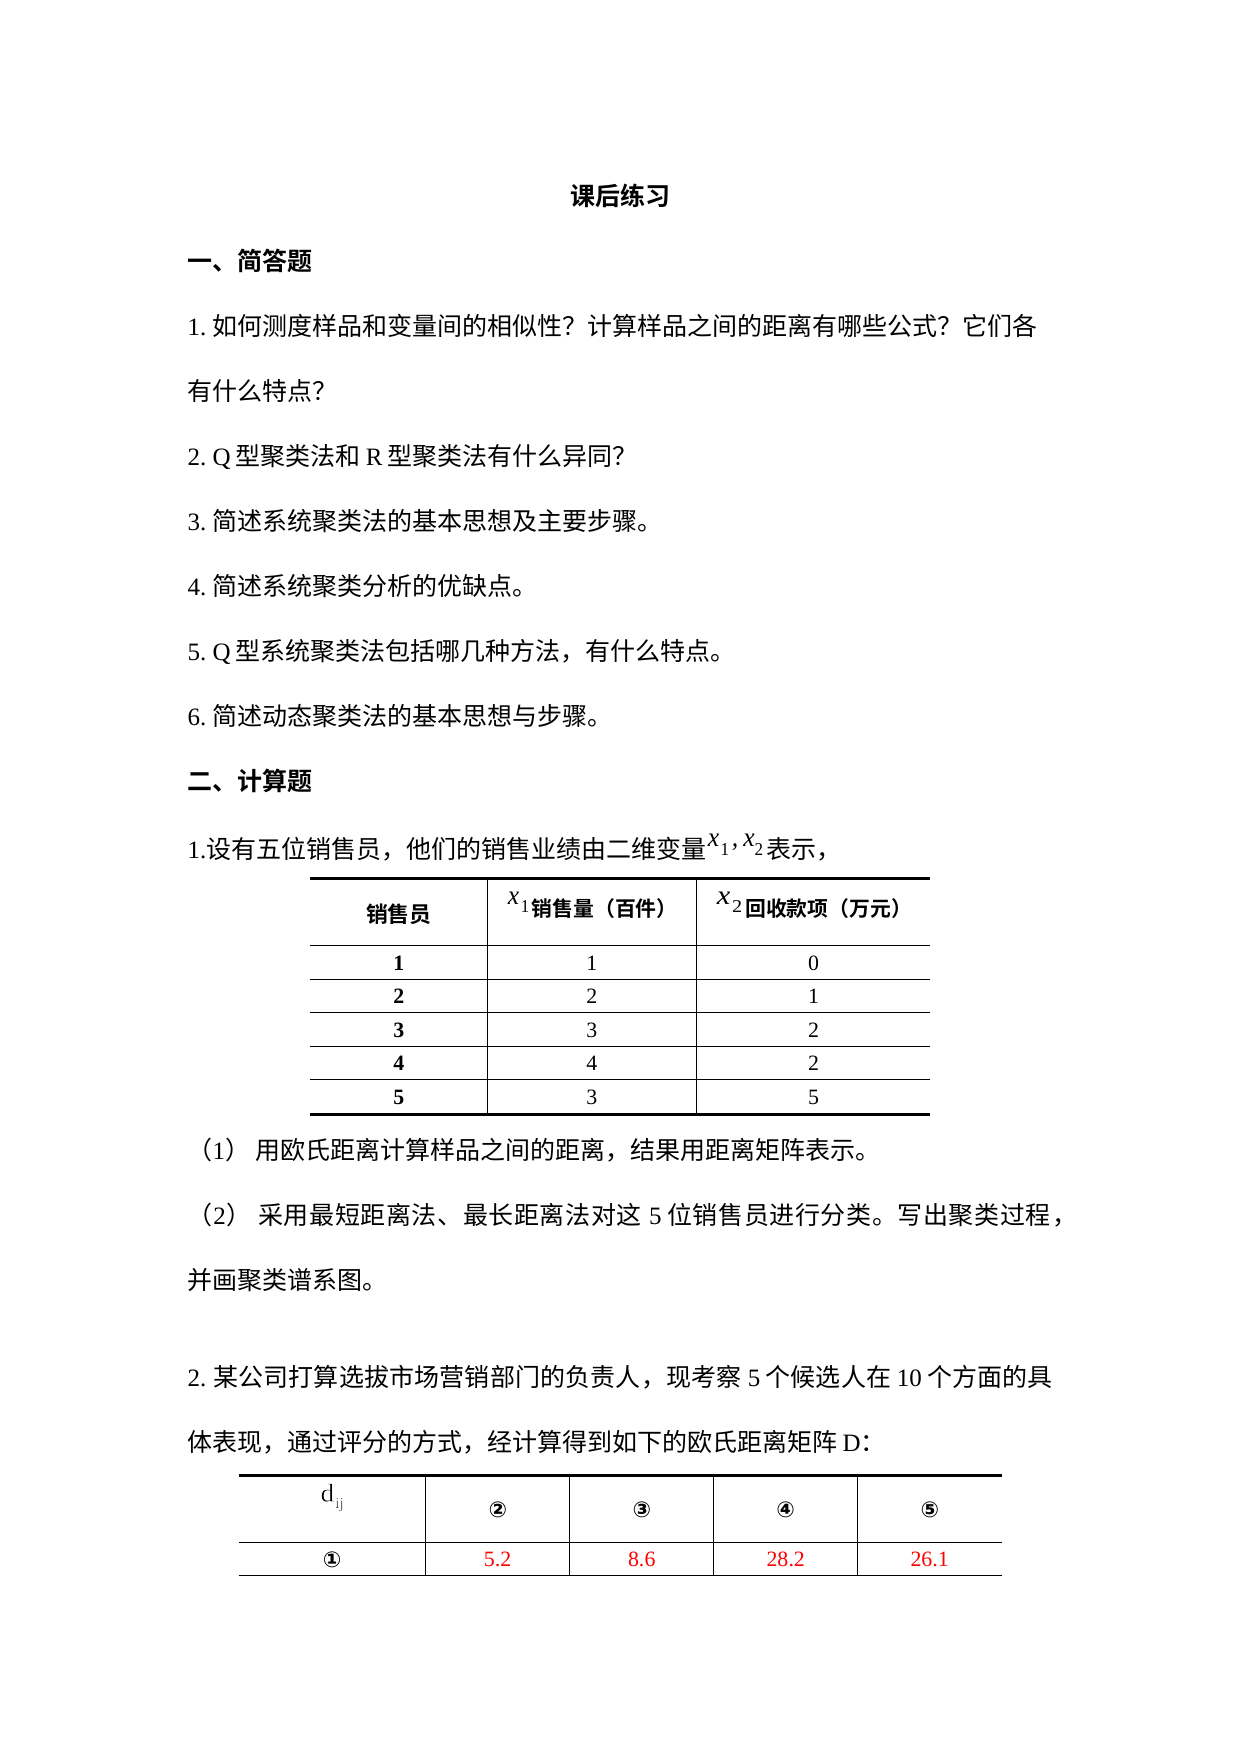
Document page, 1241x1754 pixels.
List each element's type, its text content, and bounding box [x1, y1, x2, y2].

table_header ⑤ [858, 1477, 1002, 1542]
table_cell 3 [310, 1013, 487, 1046]
table_cell 28.2 [714, 1543, 857, 1575]
table_header 销售量（百件） [488, 880, 696, 945]
table_cell 5.2 [426, 1543, 569, 1575]
table_header ② [426, 1477, 569, 1542]
table_cell 5 [697, 1080, 930, 1113]
text 二、计算题 [187, 747, 1053, 812]
table_cell 2 [697, 1047, 930, 1079]
table_cell 4 [488, 1047, 696, 1079]
table_cell ① [239, 1543, 425, 1575]
table_cell 3 [488, 1080, 696, 1113]
table_header 销售员 [310, 880, 487, 945]
table_cell 2 [310, 980, 487, 1012]
table_cell 1 [697, 980, 930, 1012]
table_header 回收款项（万元） [697, 880, 930, 945]
text 1. 如何测度样品和变量间的相似性？计算样品之间的距离有哪些公式？它们各有什么特点？ [187, 292, 1053, 422]
table_cell 0 [697, 946, 930, 979]
text 2. 某公司打算选拔市场营销部门的负责人，现考察5个候选人在10个方面的具体表现，通过评分的方式，经计算得到如下的欧氏距离矩阵D： [187, 1343, 1053, 1473]
table_cell 2 [488, 980, 696, 1012]
text 3. 简述系统聚类法的基本思想及主要步骤。 [187, 487, 1053, 552]
table_header ③ [570, 1477, 713, 1542]
text （2） 采用最短距离法、最长距离法对这5位销售员进行分类。写出聚类过程，并画聚类谱系图。 [187, 1181, 1053, 1311]
table_cell 5 [310, 1080, 487, 1113]
text 课后练习 [187, 162, 1053, 227]
text 1.设有五位销售员，他们的销售业绩由二维变量表示， [187, 812, 1053, 877]
text 2. Q型聚类法和R型聚类法有什么异同？ [187, 422, 1053, 487]
text 一、简答题 [187, 227, 1053, 292]
table_cell 3 [488, 1013, 696, 1046]
table_cell 8.6 [570, 1543, 713, 1575]
table_cell 2 [697, 1013, 930, 1046]
table_header [239, 1477, 425, 1542]
text 4. 简述系统聚类分析的优缺点。 [187, 552, 1053, 617]
table_header ④ [714, 1477, 857, 1542]
text 5. Q型系统聚类法包括哪几种方法，有什么特点。 [187, 617, 1053, 682]
text 6. 简述动态聚类法的基本思想与步骤。 [187, 682, 1053, 747]
table_cell 1 [310, 946, 487, 979]
table_cell 26.1 [858, 1543, 1002, 1575]
text （1） 用欧氏距离计算样品之间的距离，结果用距离矩阵表示。 [187, 1116, 1053, 1181]
table_cell 4 [310, 1047, 487, 1079]
table_cell 1 [488, 946, 696, 979]
